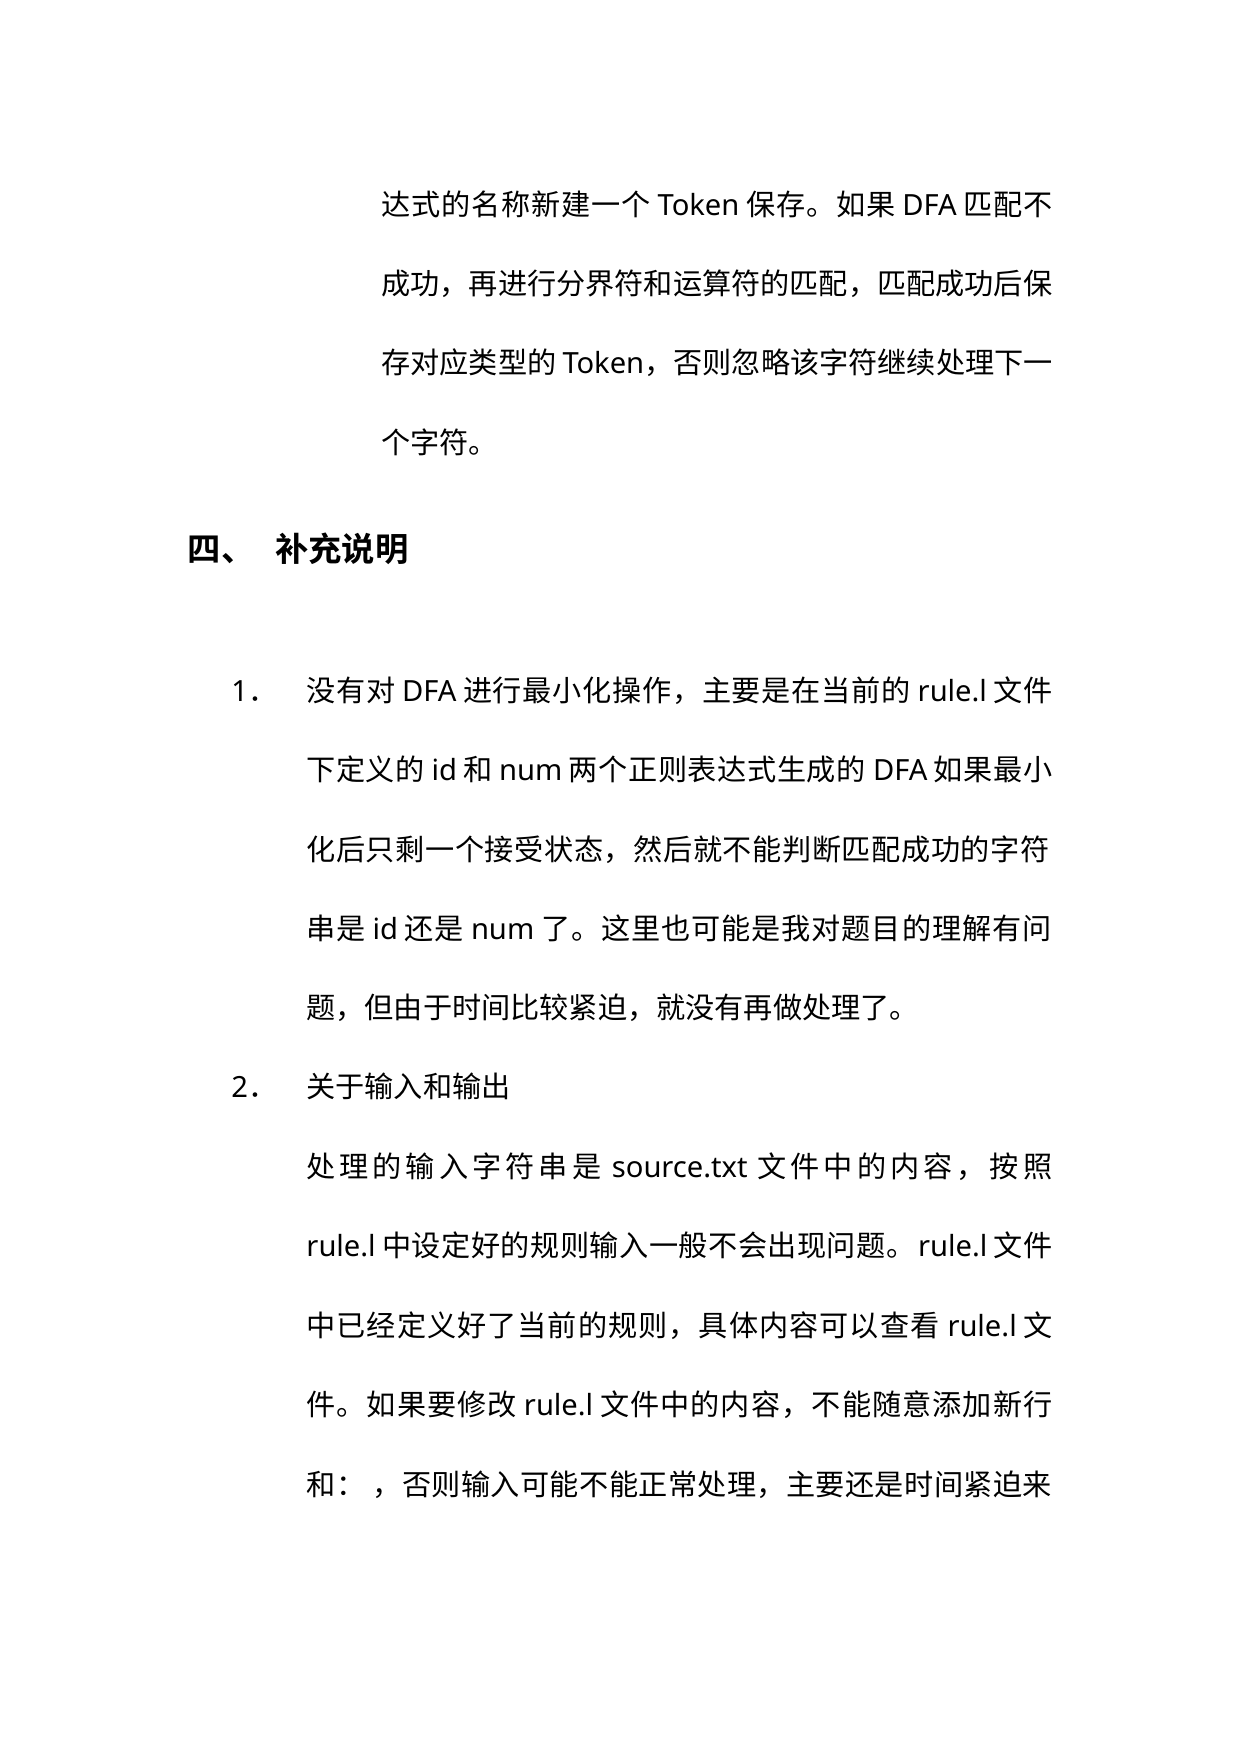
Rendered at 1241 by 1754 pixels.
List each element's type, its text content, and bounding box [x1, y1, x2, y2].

list 没有对DFA进行最小化操作，主要是在当前的rule.l文件下定义的id和num两个正则表达式生成的DFA如果最小化后只剩一个接受状态，然后就不能判断匹配成功的字符串是id还是num了。这里也可能是我对题目的理解有问题，但由于时间比较紧迫，就没有再做处理了。 [231, 649, 1053, 1046]
subtitle 补充说明 [187, 507, 1053, 587]
list 关于输入和输出 [231, 1046, 1053, 1125]
